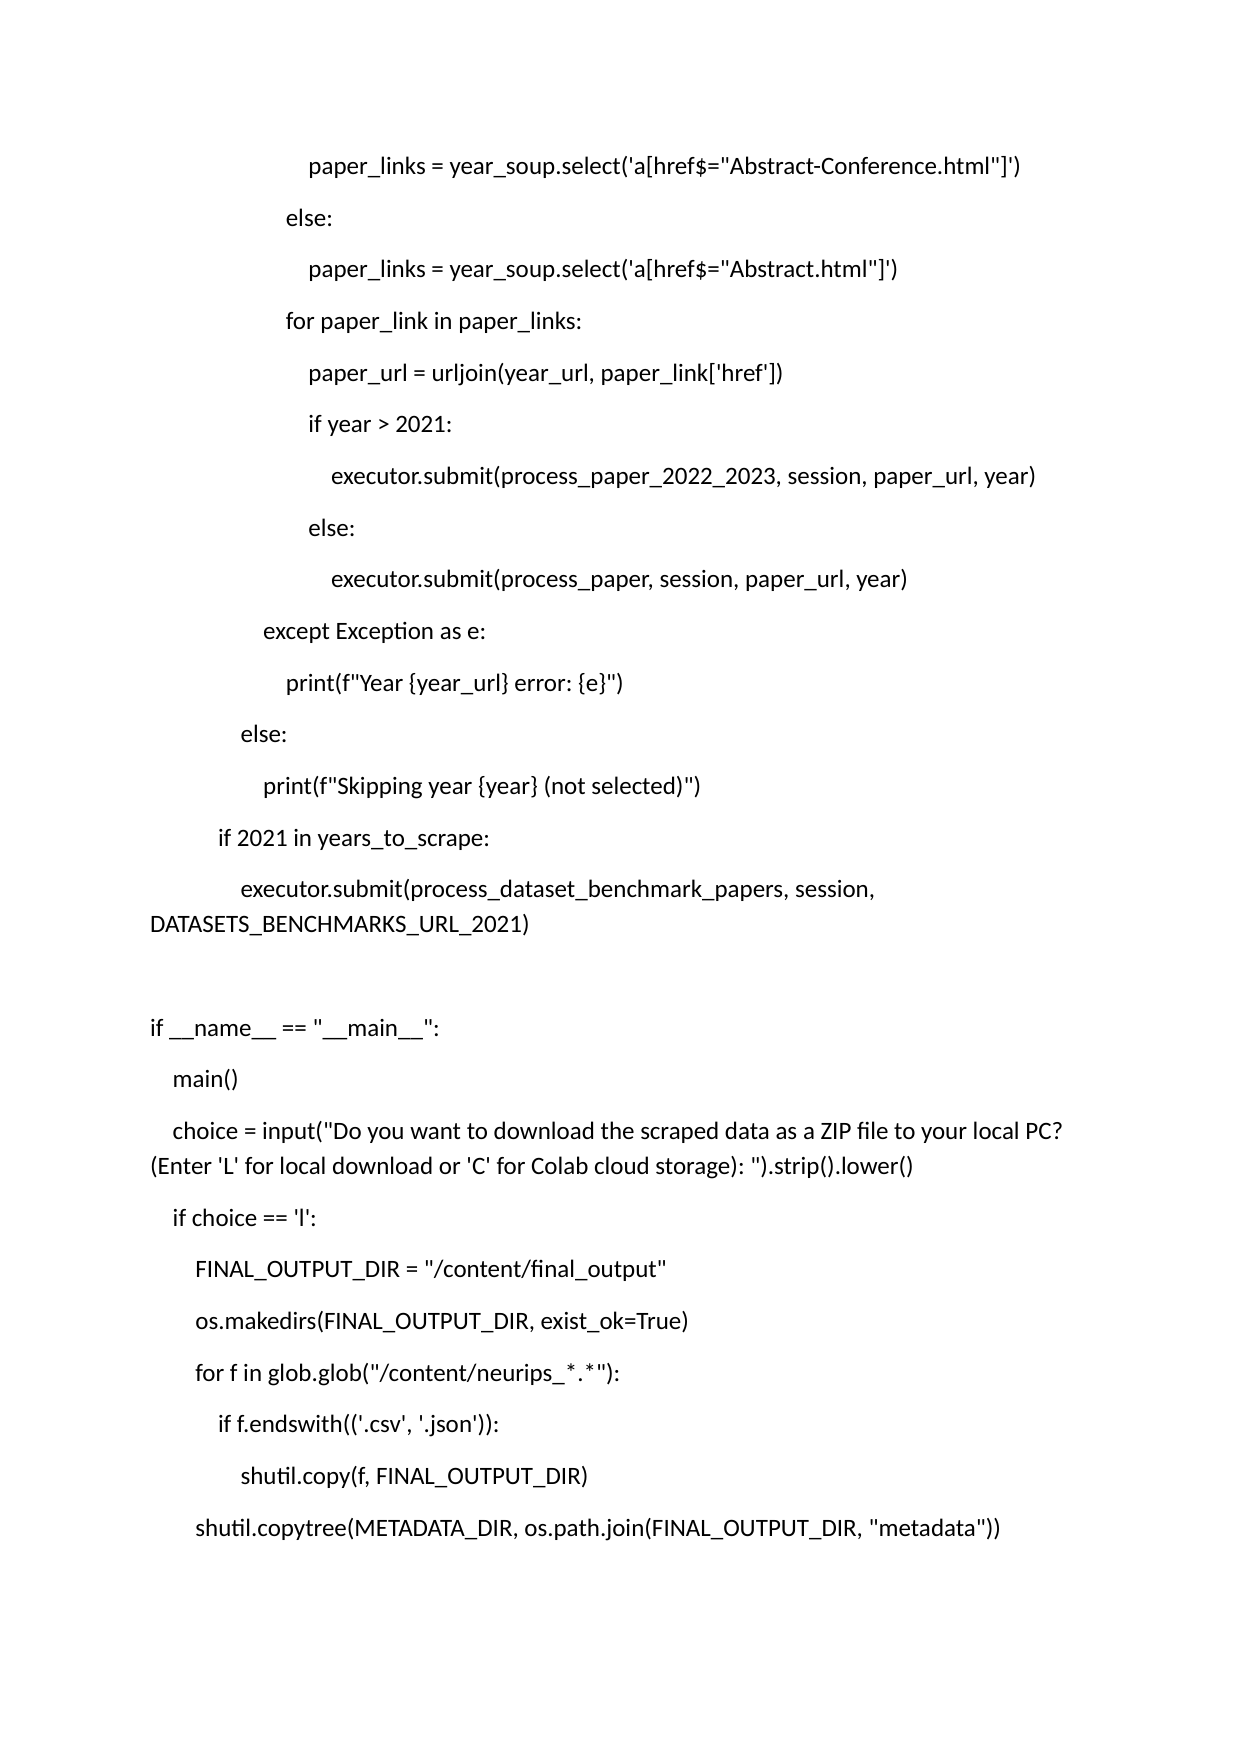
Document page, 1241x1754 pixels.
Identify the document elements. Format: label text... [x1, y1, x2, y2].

text if year > 2021: [150, 408, 1090, 439]
text executor.submit(process_paper, session, paper_url, year) [150, 563, 1090, 594]
text print(f"Skipping year {year} (not selected)") [150, 770, 1090, 801]
text paper_url = urljoin(year_url, paper_link['href']) [150, 357, 1090, 387]
text paper_links = year_soup.select('a[href$="Abstract.html"]') [150, 253, 1090, 284]
text choice = input("Do you want to download the scraped data as a ZIP file to your local PC? (Enter 'L' for local download or 'C' for Colab cloud storage): ").strip().lower() [150, 1115, 1090, 1181]
text os.makedirs(FINAL_OUTPUT_DIR, exist_ok=True) [150, 1305, 1090, 1336]
text main() [150, 1063, 1090, 1094]
text for f in glob.glob("/content/neurips_*.*"): [150, 1357, 1090, 1387]
text else: [150, 512, 1090, 542]
text else: [150, 718, 1090, 749]
text if choice == 'l': [150, 1202, 1090, 1232]
text shutil.copy(f, FINAL_OUTPUT_DIR) [150, 1460, 1090, 1491]
text print(f"Year {year_url} error: {e}") [150, 667, 1090, 697]
text except Exception as e: [150, 615, 1090, 646]
text if __name__ == "__main__": [150, 1012, 1090, 1042]
text shutil.copytree(METADATA_DIR, os.path.join(FINAL_OUTPUT_DIR, "metadata")) [150, 1512, 1090, 1542]
text executor.submit(process_dataset_benchmark_papers, session, DATASETS_BENCHMARKS_URL_2021) [150, 873, 1090, 939]
text paper_links = year_soup.select('a[href$="Abstract-Conference.html"]') [150, 150, 1090, 181]
text executor.submit(process_paper_2022_2023, session, paper_url, year) [150, 460, 1090, 491]
text FINAL_OUTPUT_DIR = "/content/final_output" [150, 1253, 1090, 1284]
text if 2021 in years_to_scrape: [150, 822, 1090, 852]
text if f.endswith(('.csv', '.json')): [150, 1408, 1090, 1439]
text else: [150, 202, 1090, 232]
text for paper_link in paper_links: [150, 305, 1090, 336]
